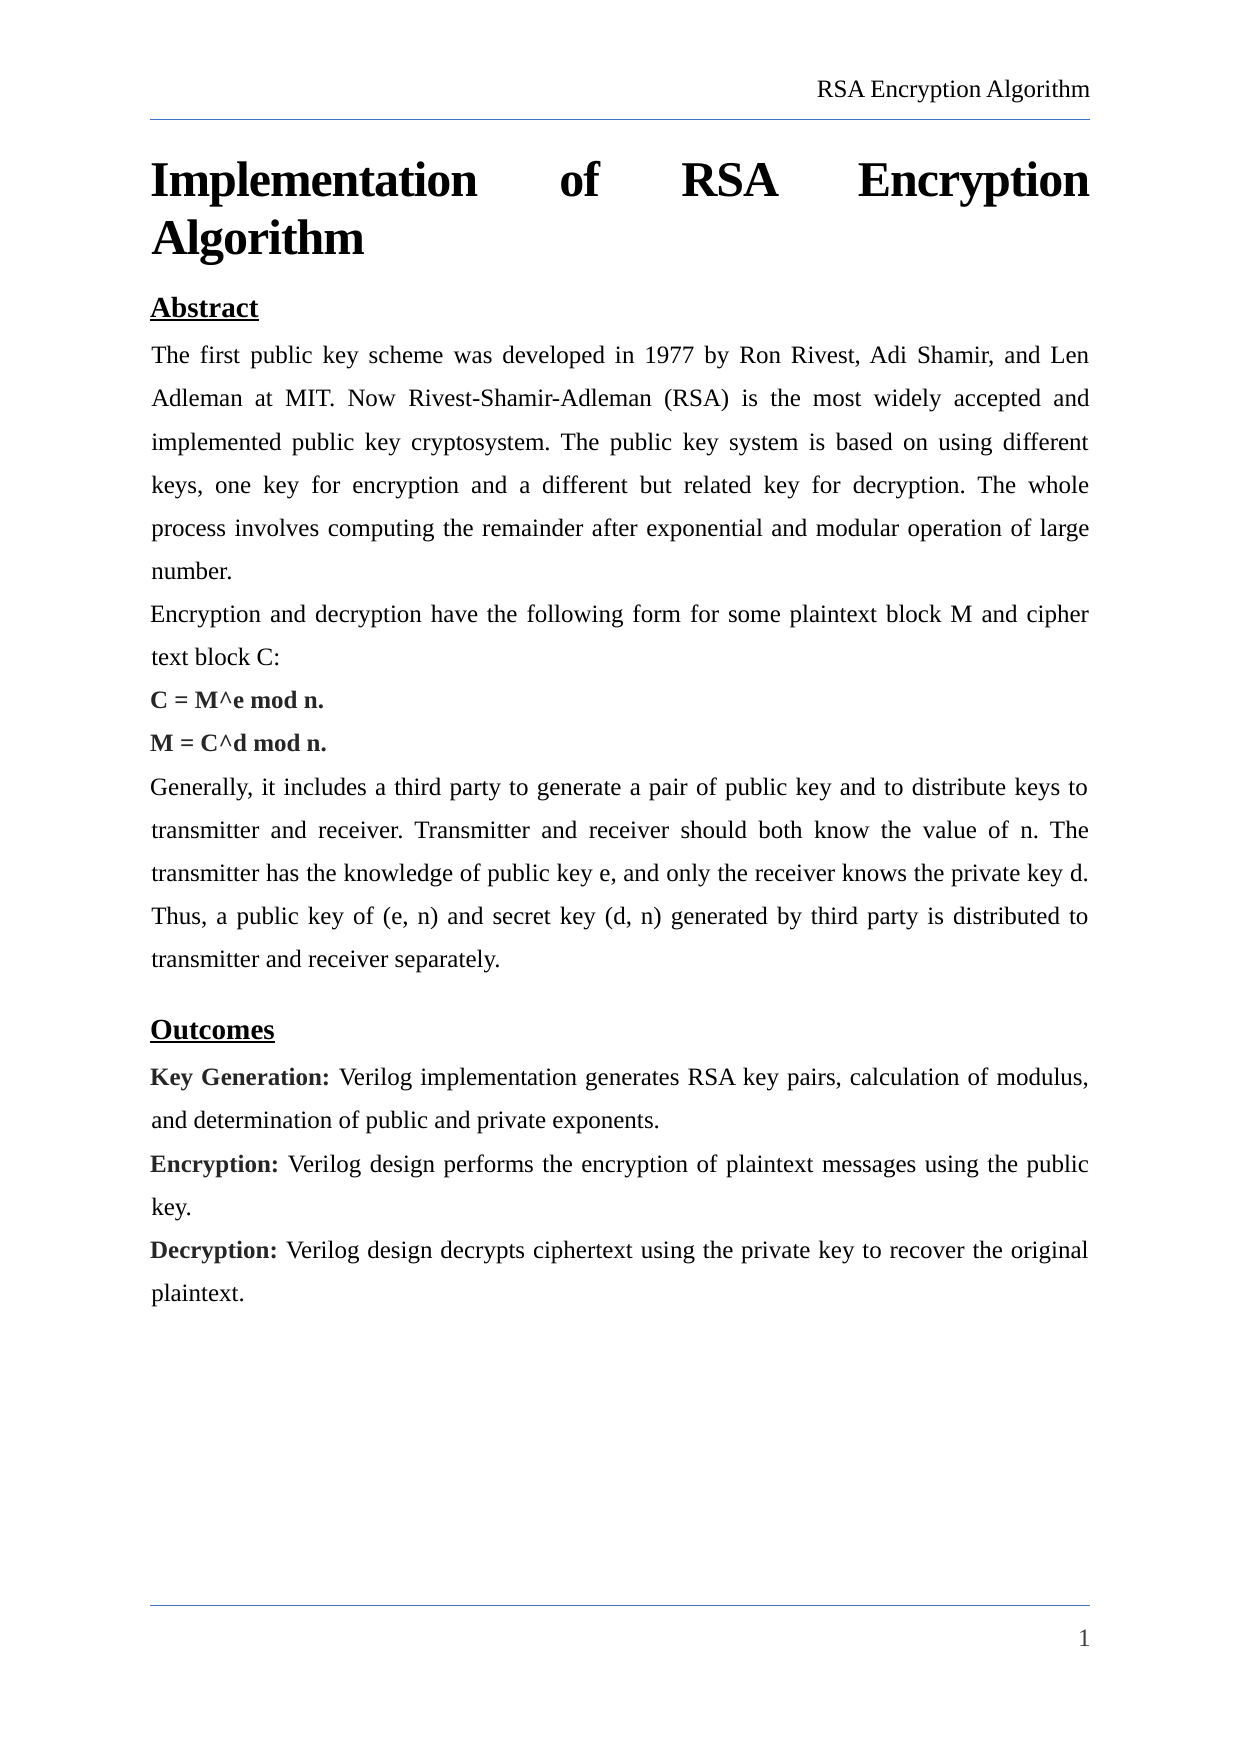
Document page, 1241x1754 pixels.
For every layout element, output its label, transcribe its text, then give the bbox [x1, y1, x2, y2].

text C = M^e mod n. [150, 685, 1090, 714]
text Decryption: Verilog design decrypts ciphertext using the private key to recover the original plaintext. [150, 1235, 1090, 1307]
subtitle Abstract [150, 290, 1090, 323]
text Key Generation: Verilog implementation generates RSA key pairs, calculation of modulus, and determination of public and private exponents. [150, 1062, 1090, 1134]
text Generally, it includes a third party to generate a pair of public key and to distribute keys to transmitter and receiver. Transmitter and receiver should both know the value of n. The transmitter has the knowledge of public key e, and only the receiver knows the private key d. Thus, a public key of (e, n) and secret key (d, n) generated by third party is distributed to transmitter and receiver separately. [150, 772, 1090, 973]
title Implementation of RSA Encryption Algorithm [150, 150, 1090, 265]
subtitle Outcomes [150, 1012, 1090, 1046]
text M = C^d mod n. [150, 728, 1090, 757]
text Encryption: Verilog design performs the encryption of plaintext messages using the public key. [150, 1149, 1090, 1221]
text The first public key scheme was developed in 1977 by Ron Rivest, Adi Shamir, and Len Adleman at MIT. Now Rivest-Shamir-Adleman (RSA) is the most widely accepted and implemented public key cryptosystem. The public key system is based on using different keys, one key for encryption and a different but related key for decryption. The whole process involves computing the remainder after exponential and modular operation of large number. [151, 340, 1090, 585]
text Encryption and decryption have the following form for some plaintext block M and cipher text block C: [150, 599, 1090, 671]
